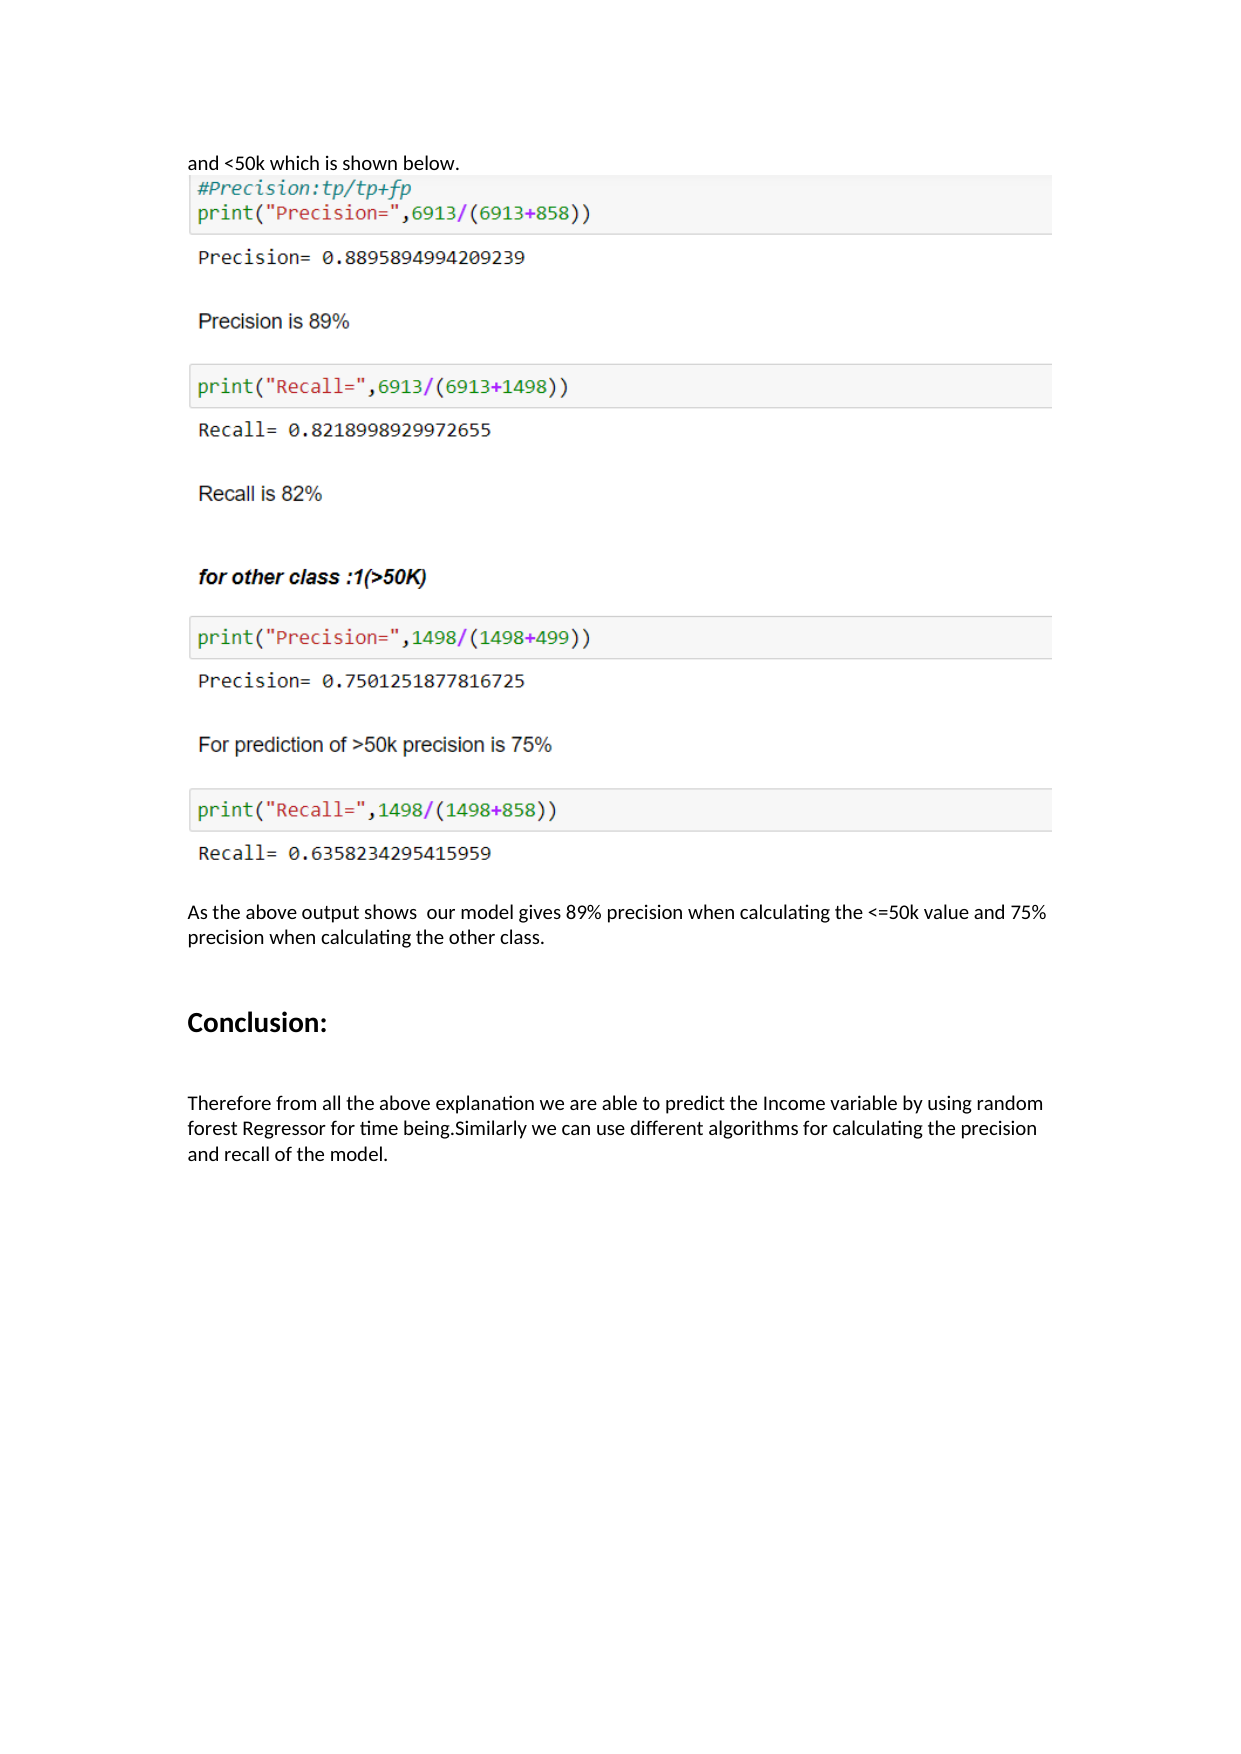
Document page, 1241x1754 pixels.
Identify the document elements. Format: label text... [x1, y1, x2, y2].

text Therefore from all the above explanation we are able to predict the Income variable by using random forest Regressor for time being.Similarly we can use different algorithms for calculating the precision and recall of the model. [187, 1090, 1053, 1166]
text As the above output shows our model gives 89% precision when calculating the <=50k value and 75% precision when calculating the other class. [187, 899, 1053, 950]
subtitle Conclusion: [187, 1004, 1053, 1040]
picture [187, 175, 1052, 874]
